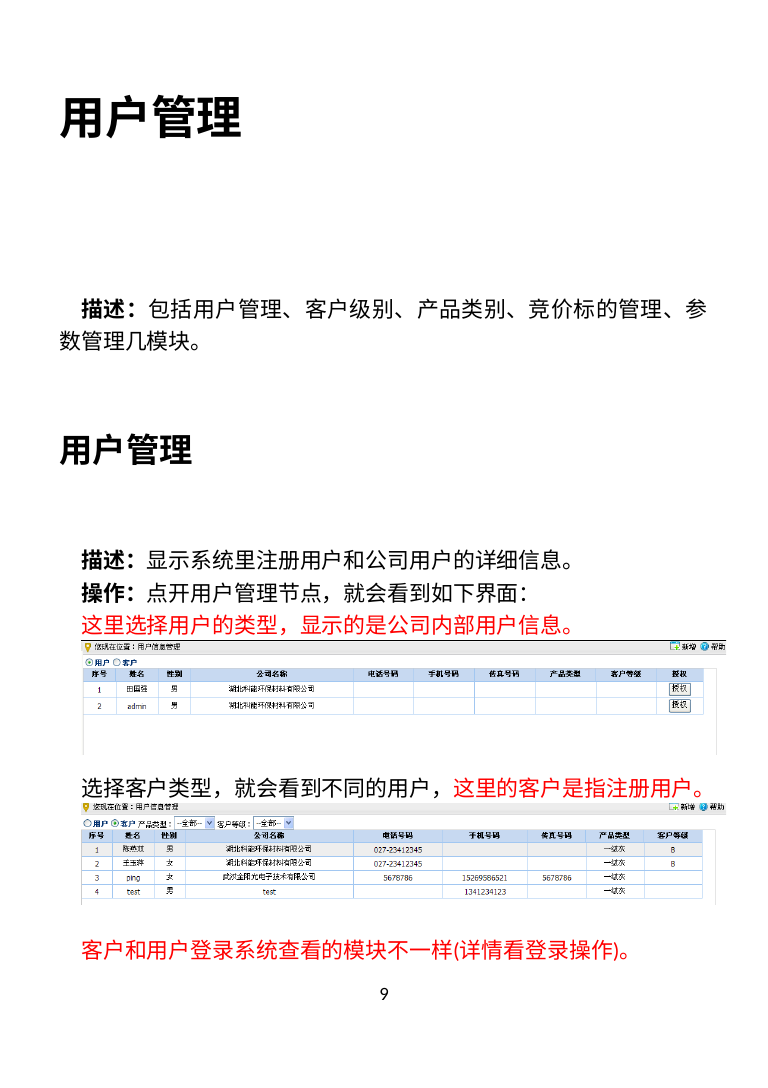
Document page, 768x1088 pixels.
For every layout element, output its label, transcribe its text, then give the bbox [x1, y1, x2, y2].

text 选择客户类型，就会看到不同的用户，这里的客户是指注册用户。 [59, 771, 709, 803]
text 这里选择用户的类型，显示的是公司内部用户信息。 [59, 608, 709, 641]
text 描述：包括用户管理、客户级别、产品类别、竞价标的管理、参数管理几模块。 [59, 291, 709, 356]
subtitle 用户管理 [59, 66, 709, 163]
text 客户和用户登录系统查看的模块不一样(详情看登录操作)。 [59, 933, 709, 966]
text 操作：点开用户管理节点，就会看到如下界面： [59, 576, 709, 608]
picture [81, 803, 727, 905]
picture [81, 640, 727, 755]
text 描述：显示系统里注册用户和公司用户的详细信息。 [59, 543, 709, 576]
subtitle 用户管理 [59, 416, 709, 481]
